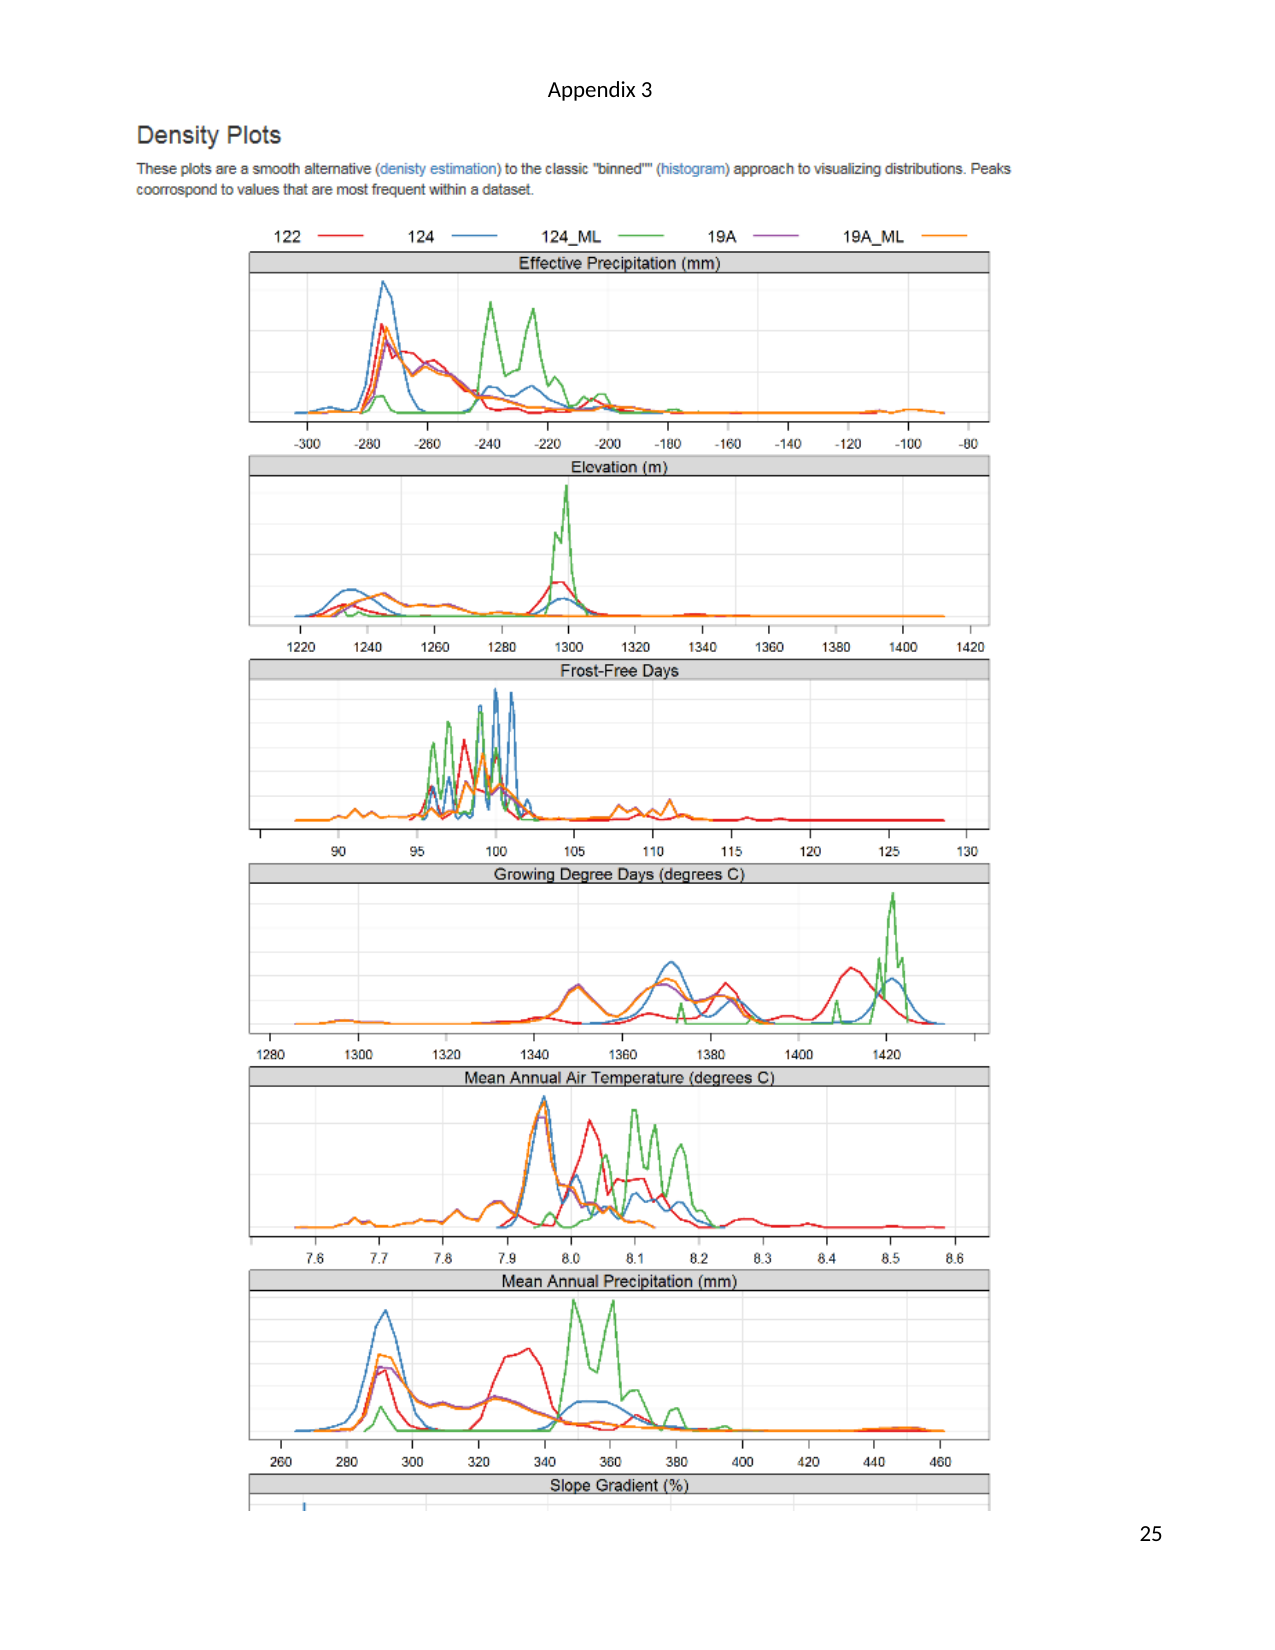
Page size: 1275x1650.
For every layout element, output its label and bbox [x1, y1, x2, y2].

picture [112, 112, 1042, 1511]
